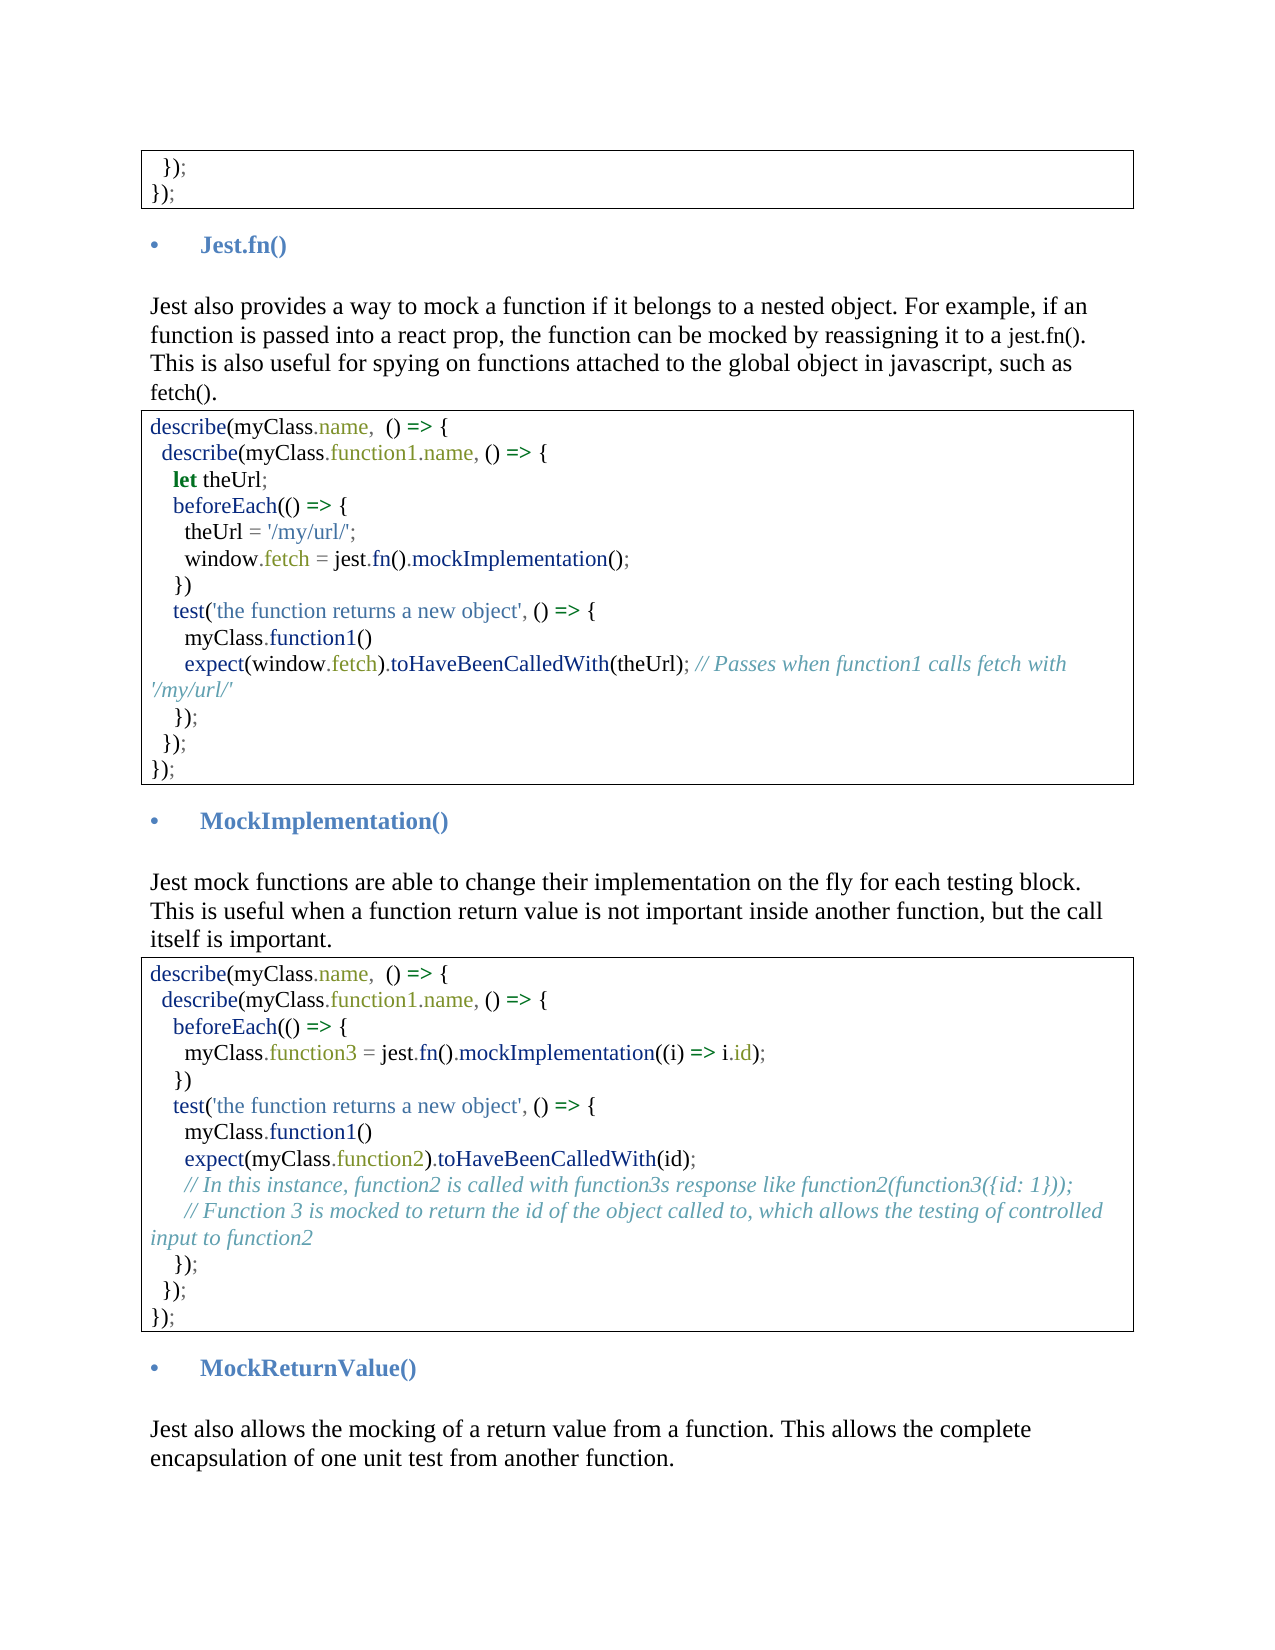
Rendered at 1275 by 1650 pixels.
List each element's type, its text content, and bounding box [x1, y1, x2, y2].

text describe(myClass.name, () => { describe(myClass.function1.name, () => { let theUrl; beforeEach(() => { theUrl = '/my/url/'; window.fetch = jest.fn().mockImplementation(); }) test('the function returns a new object', () => { myClass.function1() expect(window.fetch).toHaveBeenCalledWith(theUrl); // Passes when function1 calls fetch with '/my/url/' }); }); }); [142, 411, 1133, 784]
text Jest also allows the mocking of a return value from a function. This allows the complete encapsulation of one unit test from another function. [150, 1386, 1125, 1472]
text describe(myClass.name, () => { describe(myClass.function1.name, () => { beforeEach(() => { myClass.function3 = jest.fn().mockImplementation((i) => i.id); }) test('the function returns a new object', () => { myClass.function1() expect(myClass.function2).toHaveBeenCalledWith(id); // In this instance, function2 is called with function3s response like function2(function3({id: 1})); // Function 3 is mocked to return the id of the object called to, which allows the testing of controlled input to function2 }); }); }); [142, 958, 1133, 1331]
list Jest.fn() [150, 230, 1125, 258]
list MockReturnValue() [150, 1353, 1125, 1382]
list MockImplementation() [150, 806, 1125, 834]
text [142, 151, 1133, 208]
text Jest also provides a way to mock a function if it belongs to a nested object. For example, if an function is passed into a react prop, the function can be mocked by reassigning it to a jest.fn(). This is also useful for spying on functions attached to the global object in javascript, such as fetch(). [150, 262, 1125, 406]
text Jest mock functions are able to change their implementation on the fly for each testing block. This is useful when a function return value is not important inside another function, but the call itself is important. [150, 838, 1125, 953]
